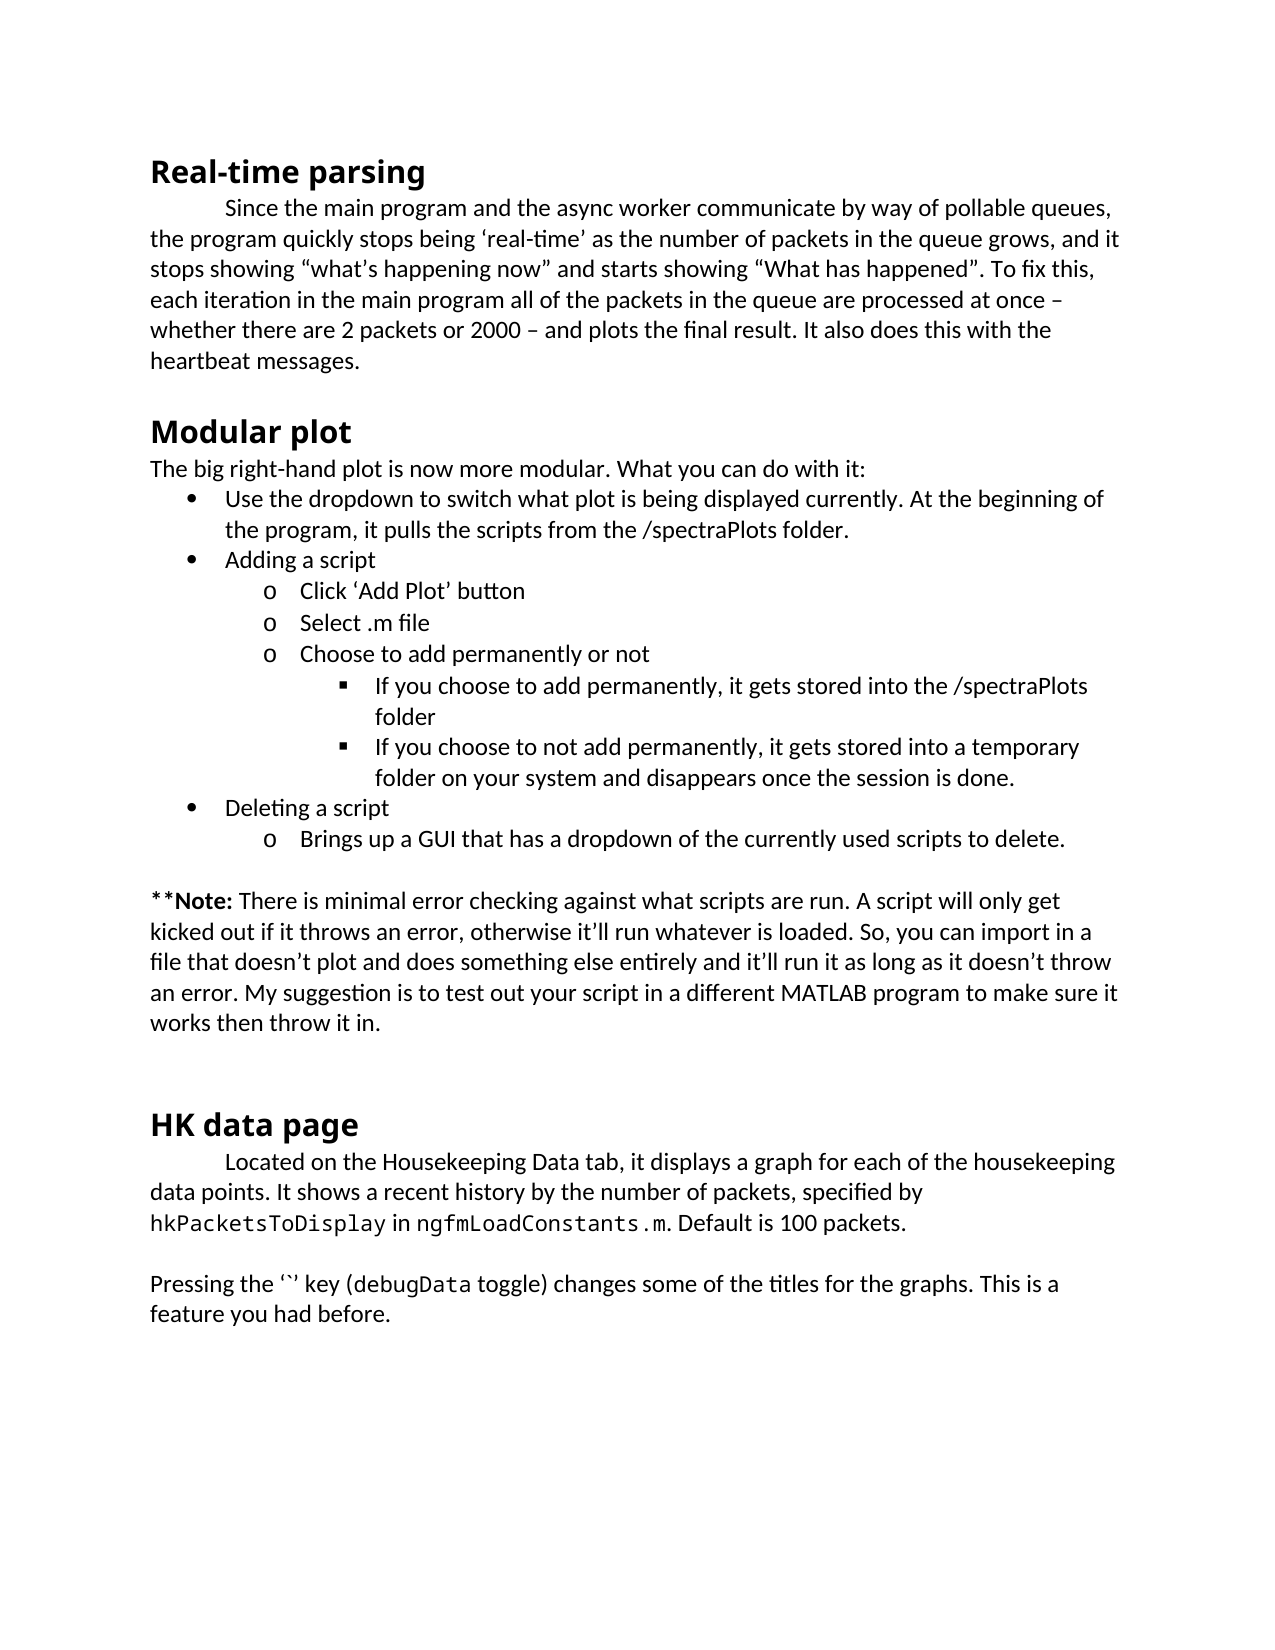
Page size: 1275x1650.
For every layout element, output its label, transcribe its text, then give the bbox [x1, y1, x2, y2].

list Adding a script [187, 544, 1125, 575]
list Click ‘Add Plot’ button [262, 575, 1125, 607]
list Use the dropdown to switch what plot is being displayed currently. At the beginning of the program, it pulls the scripts from the /spectraPlots folder. [187, 483, 1125, 544]
text Pressing the ‘`’ key (debugData toggle) changes some of the titles for the graphs. This is a feature you had before. [150, 1268, 1125, 1329]
text Located on the Housekeeping Data tab, it displays a graph for each of the housekeeping data points. It shows a recent history by the number of packets, specified by hkPacketsToDisplay in ngfmLoadConstants.m. Default is 100 packets. [150, 1146, 1125, 1237]
list Deleting a script [187, 792, 1125, 823]
subtitle Real-time parsing [150, 150, 1125, 193]
subtitle HK data page [150, 1103, 1125, 1146]
list If you choose to not add permanently, it gets stored into a temporary folder on your system and disappears once the session is done. [337, 731, 1125, 792]
text Since the main program and the async worker communicate by way of pollable queues, the program quickly stops being ‘real-time’ as the number of packets in the queue grows, and it stops showing “what’s happening now” and starts showing “What has happened”. To fix this, each iteration in the main program all of the packets in the queue are processed at once – whether there are 2 packets or 2000 – and plots the final result. It also does this with the heartbeat messages. [150, 193, 1125, 376]
list Choose to add permanently or not [262, 639, 1125, 670]
list Select .m file [262, 607, 1125, 639]
subtitle Modular plot [150, 410, 1125, 453]
list If you choose to add permanently, it gets stored into the /spectraPlots folder [337, 670, 1125, 731]
text **Note: There is minimal error checking against what scripts are run. A script will only get kicked out if it throws an error, otherwise it’ll run whatever is loaded. So, you can import in a file that doesn’t plot and does something else entirely and it’ll run it as long as it doesn’t throw an error. My suggestion is to test out your script in a different MATLAB program to make sure it works then throw it in. [150, 885, 1125, 1038]
list Brings up a GUI that has a dropdown of the currently used scripts to delete. [262, 823, 1125, 855]
text The big right-hand plot is now more modular. What you can do with it: [150, 453, 1125, 483]
